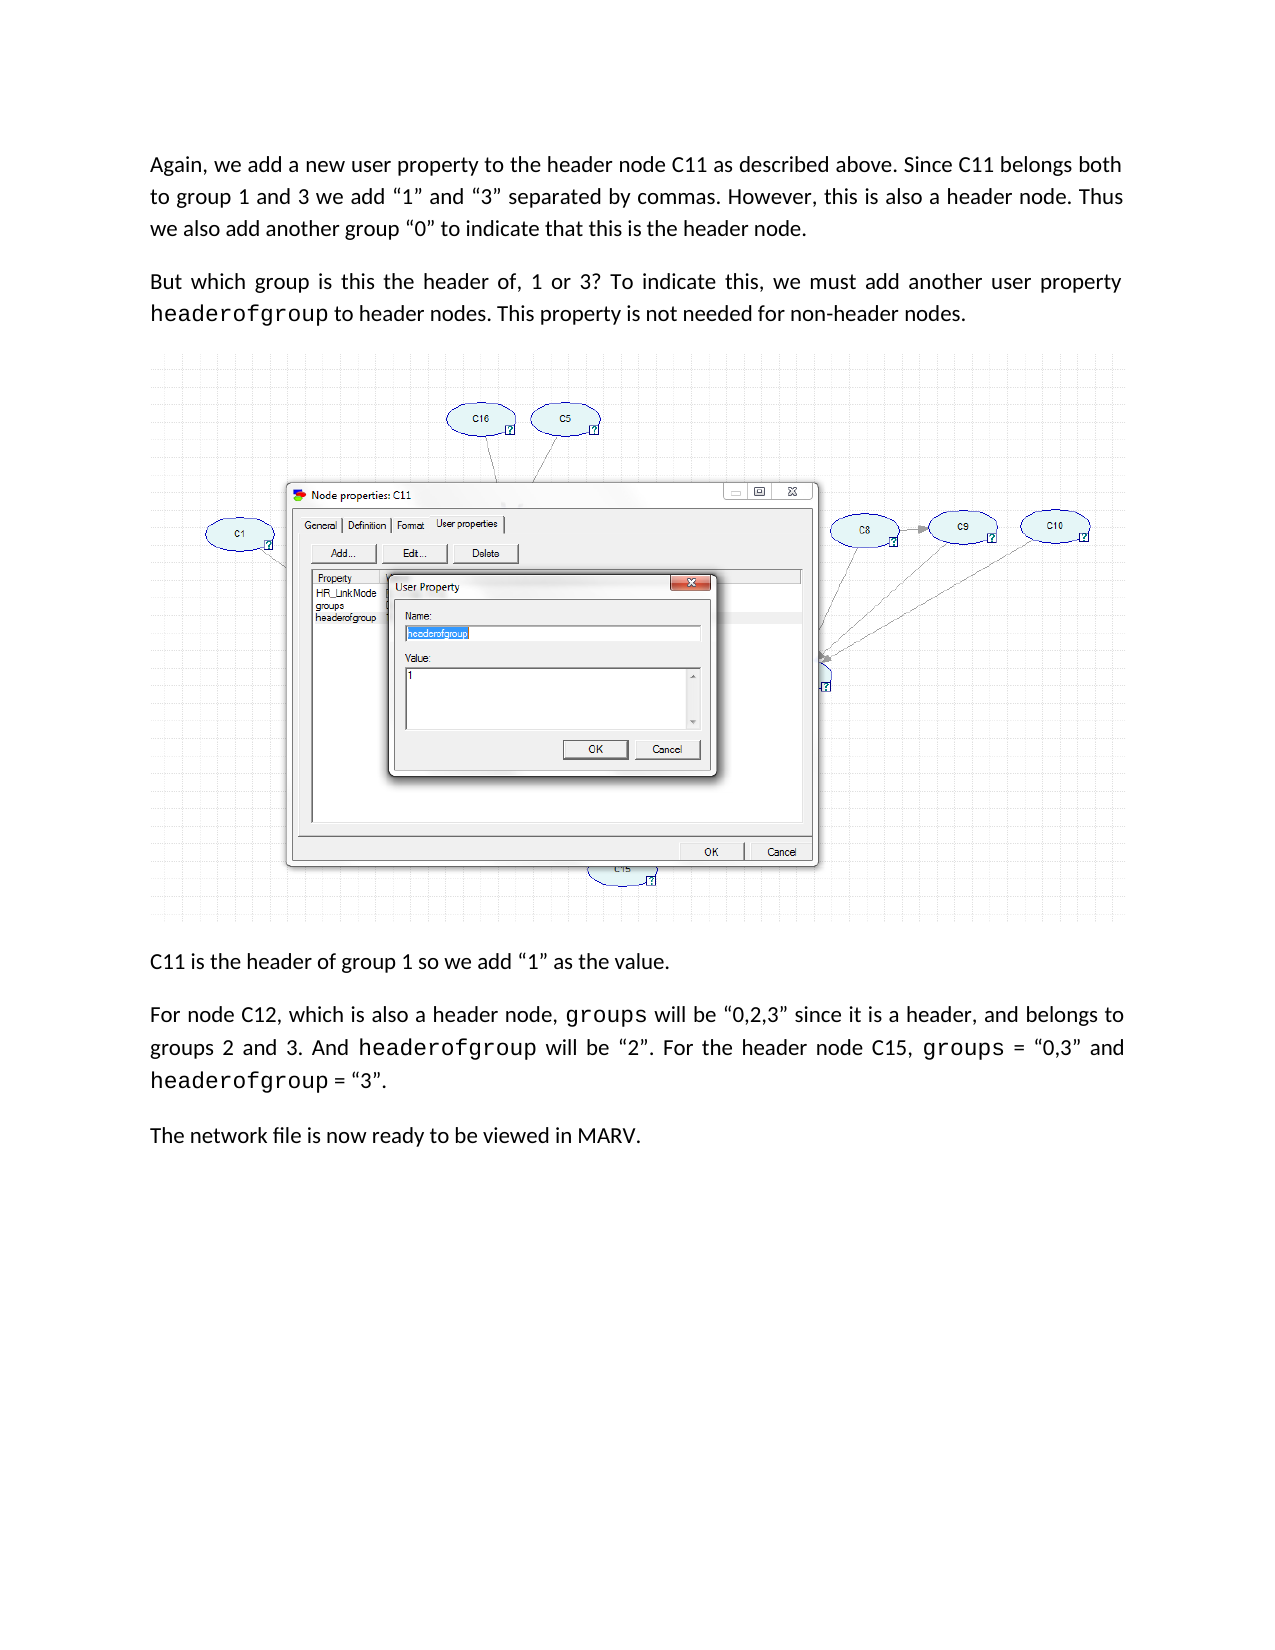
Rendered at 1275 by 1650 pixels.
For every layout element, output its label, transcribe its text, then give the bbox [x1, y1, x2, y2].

text But which group is this the header of, 1 or 3? To indicate this, we must add another user property headerofgroup to header nodes. This property is not needed for non-header nodes. [150, 267, 1125, 329]
text For node C12, which is also a header node, groups will be “0,2,3” since it is a header, and belongs to groups 2 and 3. And headerofgroup will be “2”. For the header node C15, groups = “0,3” and headerofgroup = “3”. [150, 1000, 1125, 1096]
text Again, we add a new user property to the header node C11 as described above. Since C11 belongs both to group 1 and 3 we add “1” and “3” separated by commas. However, this is also a header node. Thus we also add another group “0” to indicate that this is the header node. [150, 150, 1125, 242]
text The network file is now ready to be viewed in MARV. [150, 1121, 1125, 1149]
text C11 is the header of group 1 so we add “1” as the value. [150, 947, 1125, 975]
picture [150, 353, 1125, 922]
